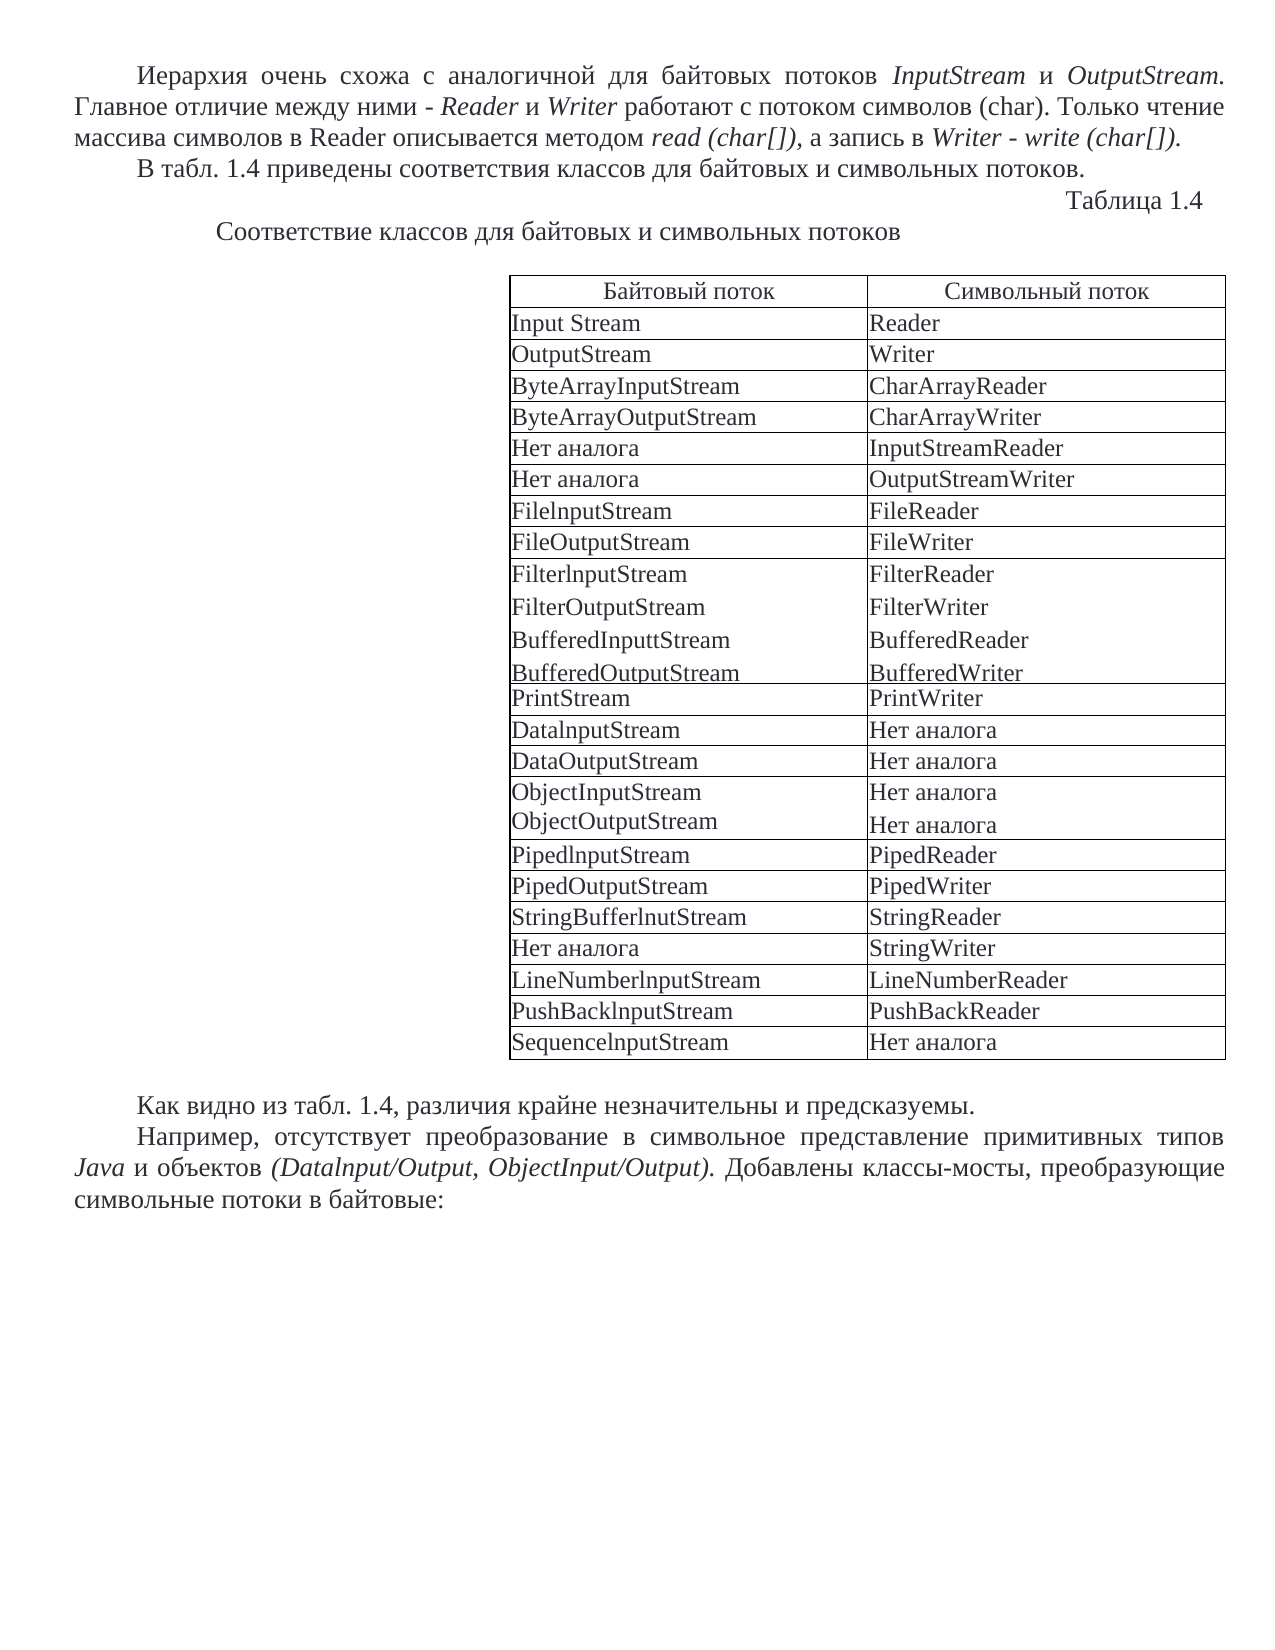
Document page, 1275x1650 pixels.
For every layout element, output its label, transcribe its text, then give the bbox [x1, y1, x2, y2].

table_cell StringReader [868, 902, 1225, 932]
table_header Байтовый поток [511, 276, 867, 307]
text Соответствие классов для байтовых и символьных потоков [216, 215, 1226, 246]
table_cell OutputStreamWriter [868, 465, 1225, 495]
table_cell PushBacklnputStream [511, 996, 867, 1026]
table_cell FilterReader FilterWriter BufferedReader BufferedWriter [868, 559, 1225, 682]
text В табл. 1.4 приведены соответствия классов для байтовых и символьных потоков. [74, 153, 1226, 184]
table_cell CharArrayWriter [868, 402, 1225, 432]
table_cell PipedOutputStream [511, 871, 867, 901]
table_cell PushBackReader [868, 996, 1225, 1026]
table_cell FileReader [868, 496, 1225, 526]
table_cell SequencelnputStream [511, 1027, 867, 1059]
table_cell FilterlnputStream FilterOutputStream BufferedInputtStream BufferedOutputStream [511, 559, 867, 682]
table_cell FileWriter [868, 527, 1225, 558]
table_cell LineNumberlnputStream [511, 965, 867, 995]
table_cell Reader [868, 308, 1225, 338]
text Таблица 1.4 [74, 184, 1203, 215]
table_cell PrintStream [511, 684, 867, 714]
text Как видно из табл. 1.4, различия крайне незначительны и предсказуемы. [74, 1089, 1226, 1120]
table_cell FilelnputStream [511, 496, 867, 526]
table_cell ByteArrayInputStream [511, 371, 867, 401]
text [74, 1120, 1226, 1214]
table_cell PipedlnputStream [511, 840, 867, 870]
table_cell LineNumberReader [868, 965, 1225, 995]
table_cell InputStreamReader [868, 433, 1225, 463]
table_cell Нет аналога [868, 746, 1225, 776]
table_cell PipedWriter [868, 871, 1225, 901]
table_cell Нет аналога [868, 716, 1225, 745]
table_cell Нет аналога [868, 1027, 1225, 1059]
table_cell OutputStream [511, 340, 867, 370]
table_cell StringWriter [868, 934, 1225, 964]
table_cell StringBufferlnutStream [511, 902, 867, 932]
table_cell Нет аналога [511, 934, 867, 964]
table_cell PipedReader [868, 840, 1225, 870]
table_cell Нет аналога [511, 433, 867, 463]
table_cell FileOutputStream [511, 527, 867, 558]
table_header Символьный поток [868, 276, 1225, 307]
table_cell DatalnputStream [511, 716, 867, 745]
table_cell DataOutputStream [511, 746, 867, 776]
text Иерархия очень схожа с аналогичной для байтовых потоков InputStream и OutputStream. Главное отличие между ними - Reader и Writer работают с потоком символов (char). Только чтение массива символов в Reader описывается методом read (char[]), а запись в Writer - write (char[]). [74, 59, 1226, 153]
table_cell Нет аналога [511, 465, 867, 495]
table_cell Input Stream [511, 308, 867, 338]
table_cell PrintWriter [868, 684, 1225, 714]
table_cell CharArrayReader [868, 371, 1225, 401]
table_cell Writer [868, 340, 1225, 370]
table_cell Нет аналога Нет аналога [868, 777, 1225, 839]
table_cell ByteArrayOutputStream [511, 402, 867, 432]
table_cell ObjectInputStream ObjectOutputStream [511, 777, 867, 839]
